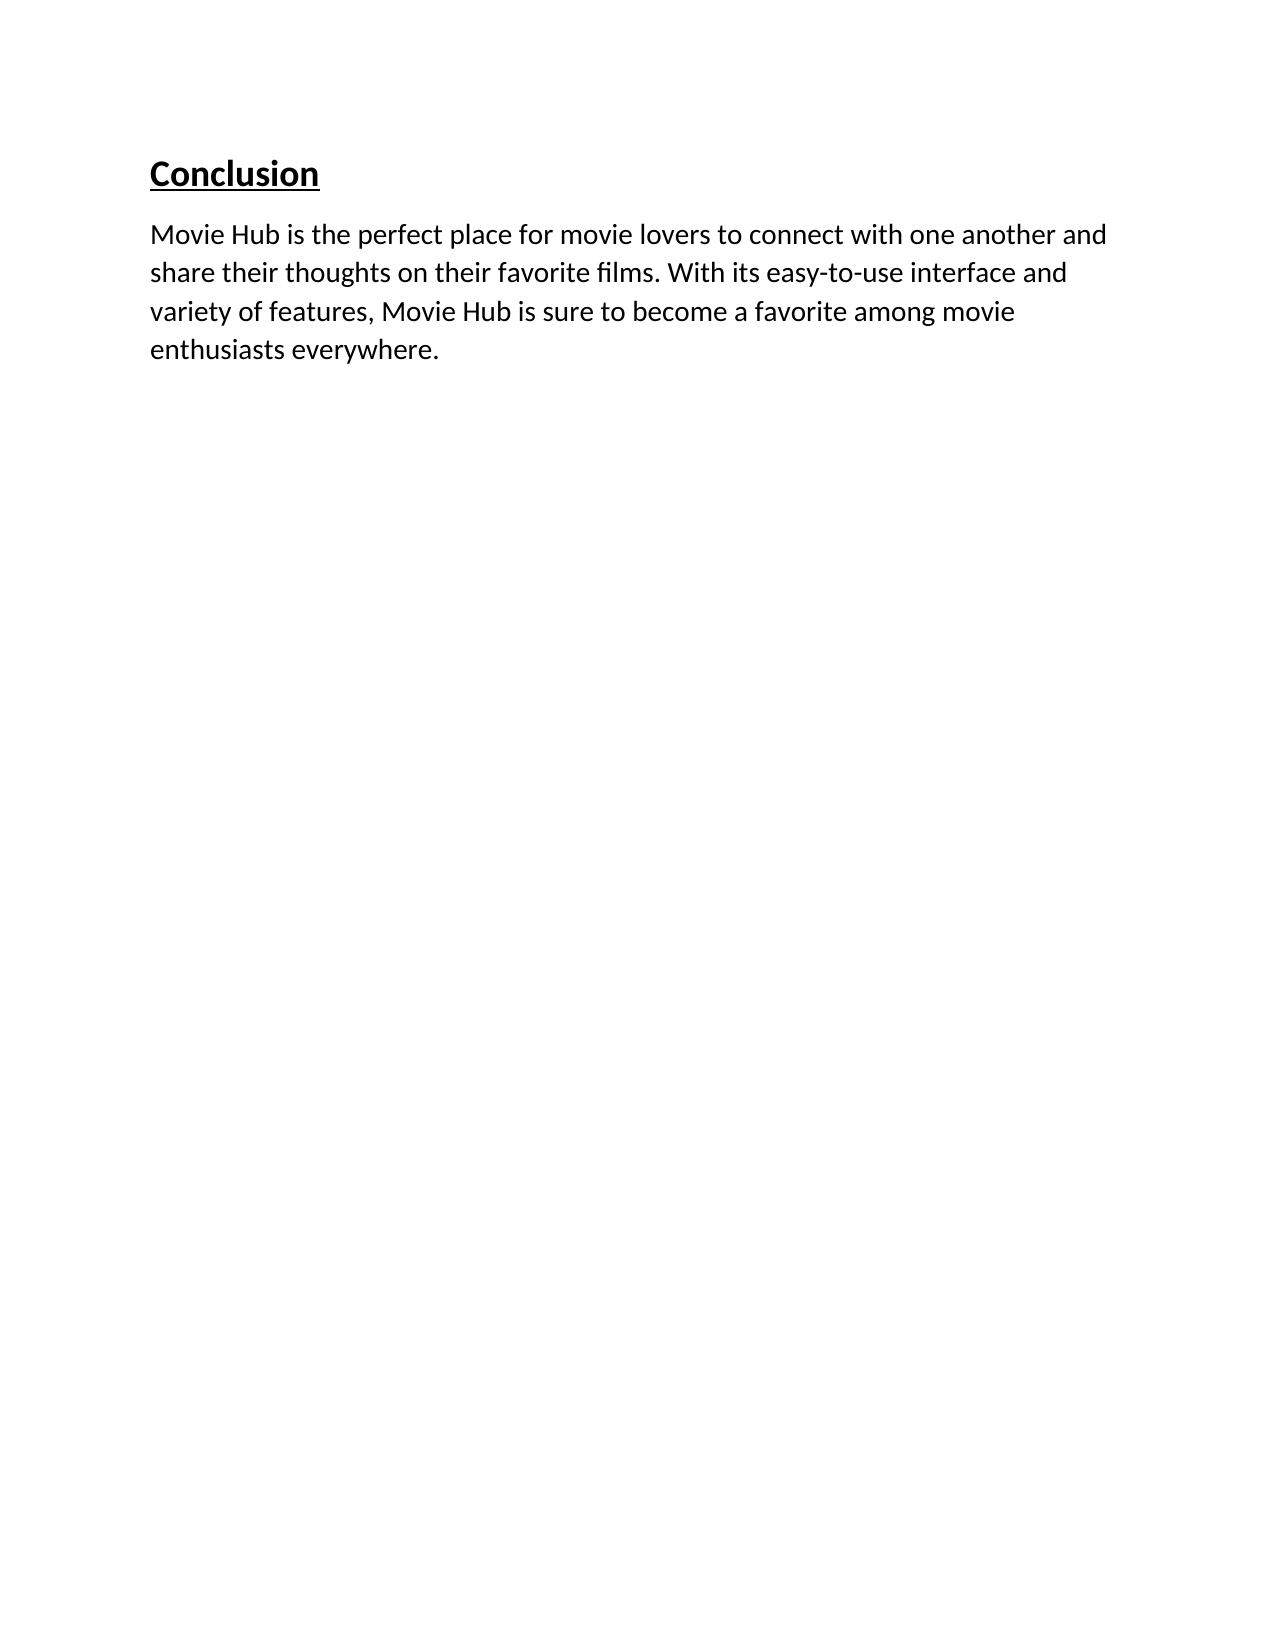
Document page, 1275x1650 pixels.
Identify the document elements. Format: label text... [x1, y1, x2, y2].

text Movie Hub is the perfect place for movie lovers to connect with one another and share their thoughts on their favorite films. With its easy-to-use interface and variety of features, Movie Hub is sure to become a favorite among movie enthusiasts everywhere. [150, 216, 1125, 367]
text Conclusion [150, 150, 1125, 196]
